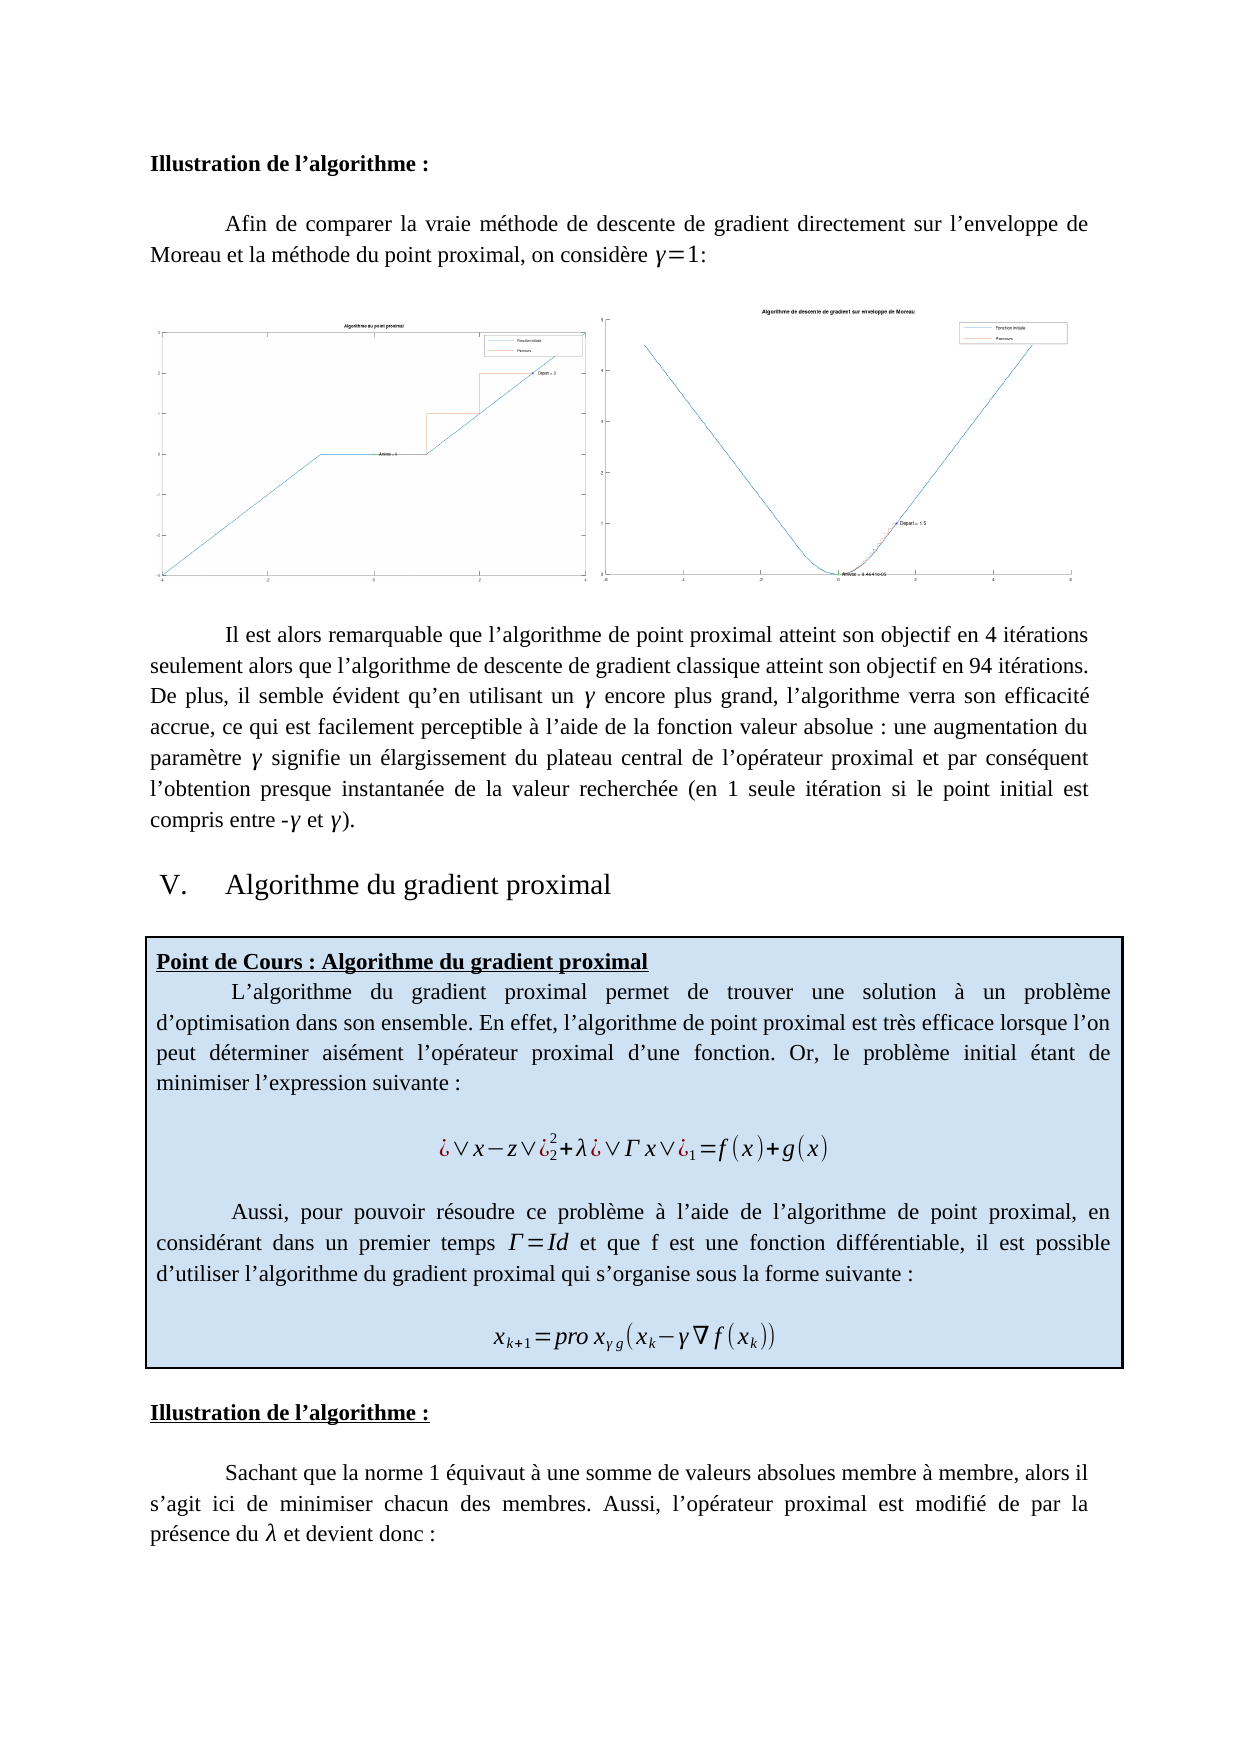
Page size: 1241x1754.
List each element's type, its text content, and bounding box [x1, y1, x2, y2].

text Il est alors remarquable que l’algorithme de point proximal atteint son objectif en 4 itérations seulement alors que l’algorithme de descente de gradient classique atteint son objectif en 94 itérations. De plus, il semble évident qu’en utilisant un encore plus grand, l’algorithme verra son efficacité accrue, ce qui est facilement perceptible à l’aide de la fonction valeur absolue : une augmentation du paramètre signifie un élargissement du plateau central de l’opérateur proximal et par conséquent l’obtention presque instantanée de la valeur recherchée (en 1 seule itération si le point initial est compris entre - et ). [150, 622, 1090, 833]
text Afin de comparer la vraie méthode de descente de gradient directement sur l’enveloppe de Moreau et la méthode du point proximal, on considère : [150, 210, 1090, 268]
text Illustration de l’algorithme : [150, 150, 1090, 176]
text Sachant que la norme 1 équivaut à une somme de valeurs absolues membre à membre, alors il s’agit ici de minimiser chacun des membres. Aussi, l’opérateur proximal est modifié de par la présence du et devient donc : [150, 1459, 1090, 1547]
picture [150, 302, 1078, 588]
list Algorithme du gradient proximal [187, 867, 1090, 901]
table_header Point de Cours : Algorithme du gradient proximal L’algorithme du gradient proximal permet de trouver une solution à un problème d’optimisation dans son ensemble. En effet, l’algorithme de point proximal est très efficace lorsque l’on peut déterminer aisément l’opérateur proximal d’une fonction. Or, le problème initial étant de minimiser l’expression suivante : Aussi, pour pouvoir résoudre ce problème à l’aide de l’algorithme de point proximal, en considérant dans un premier temps et que f est une fonction différentiable, il est possible d’utiliser l’algorithme du gradient proximal qui s’organise sous la forme suivante : [147, 938, 1121, 1367]
text Illustration de l’algorithme : [150, 1399, 1090, 1425]
